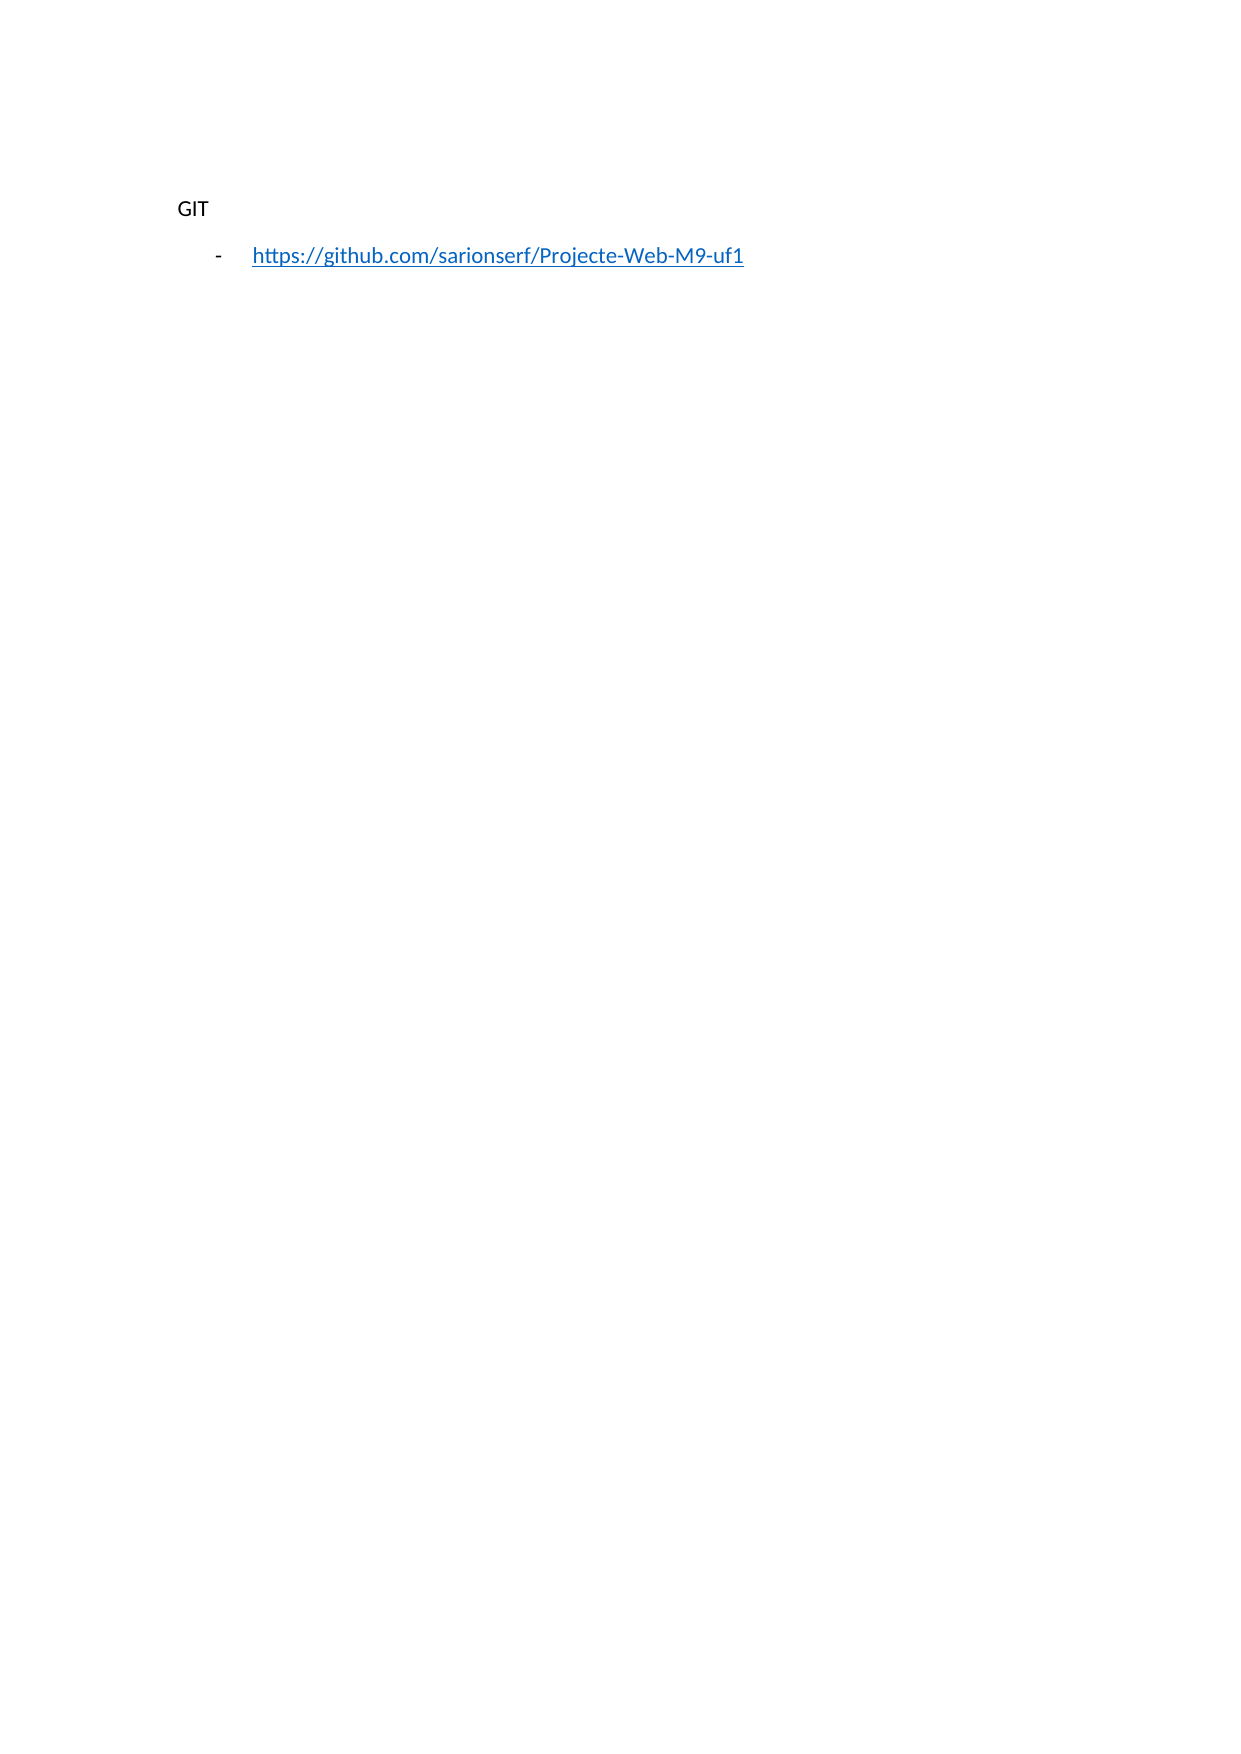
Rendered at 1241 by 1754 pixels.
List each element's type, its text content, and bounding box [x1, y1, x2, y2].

text GIT [177, 194, 1063, 222]
list https://github.com/sarionserf/Projecte-Web-M9-uf1 [215, 241, 1063, 269]
